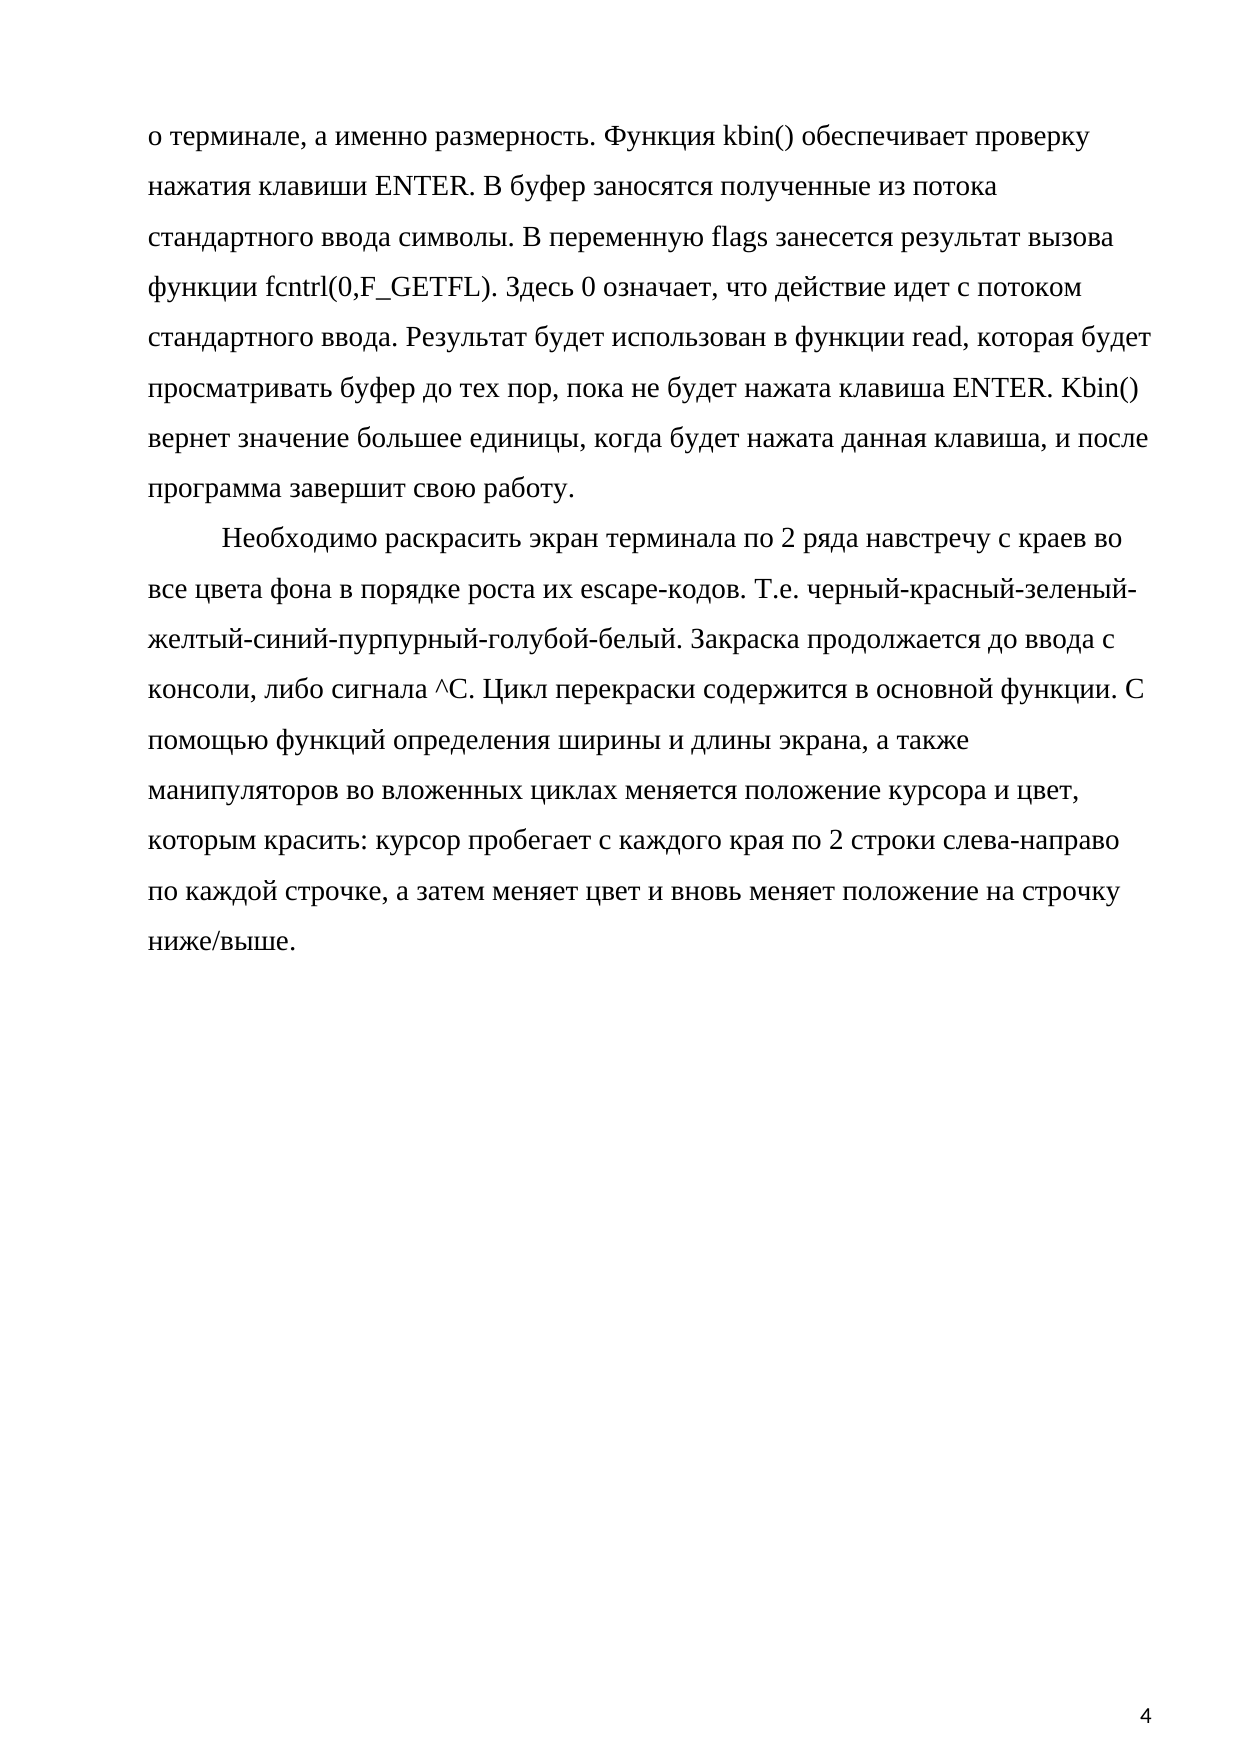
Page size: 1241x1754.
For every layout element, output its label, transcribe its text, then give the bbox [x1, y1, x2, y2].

text Необходимо раскрасить экран терминала по 2 ряда навстречу с краев во все цвета фона в порядке роста их escape-кодов. Т.е. черный-красный-зеленый-желтый-синий-пурпурный-голубой-белый. Закраска продолжается до ввода с консоли, либо сигнала ^C. Цикл перекраски содержится в основной функции. С помощью функций определения ширины и длины экрана, а также манипуляторов во вложенных циклах меняется положение курсора и цвет, которым красить: курсор пробегает с каждого края по 2 строки слева-направо по каждой строчке, а затем меняет цвет и вновь меняет положение на строчку ниже/выше. [148, 521, 1152, 957]
